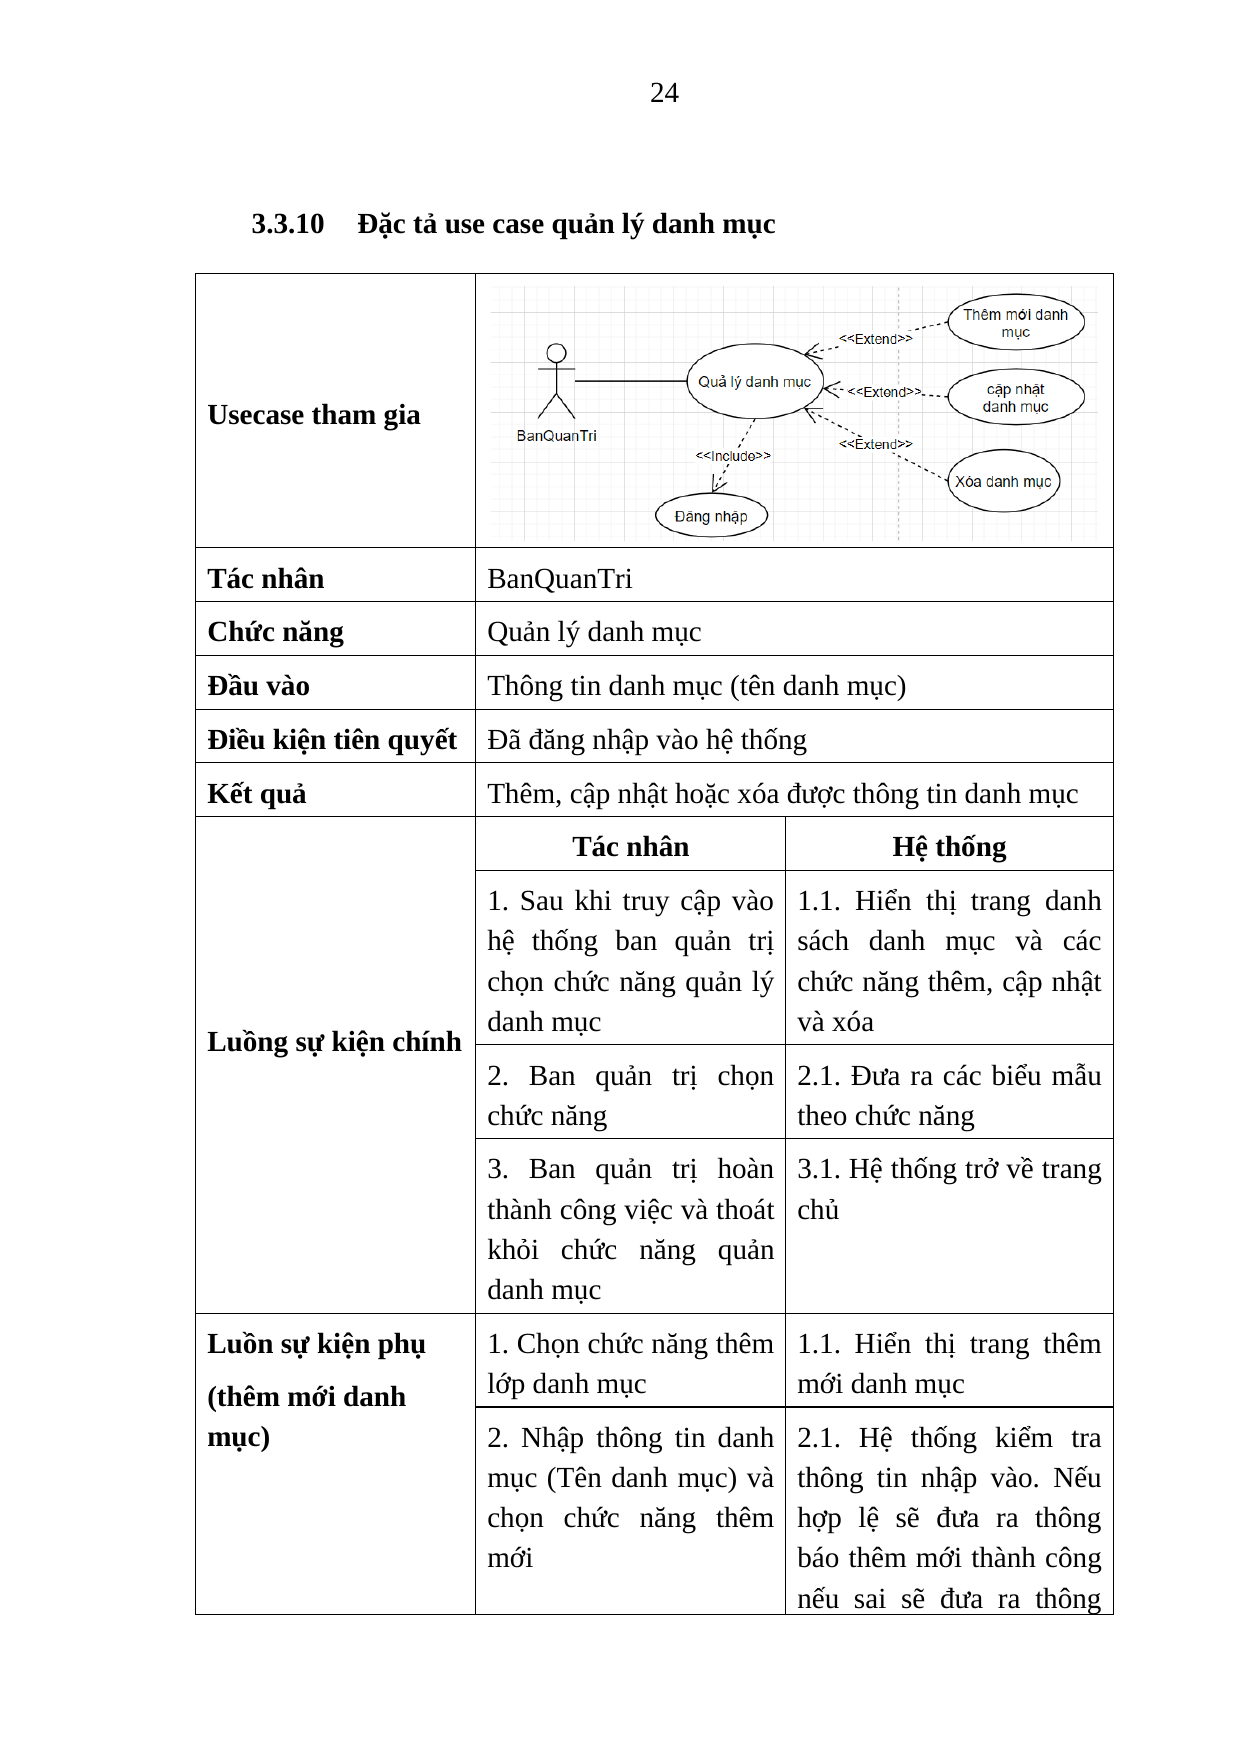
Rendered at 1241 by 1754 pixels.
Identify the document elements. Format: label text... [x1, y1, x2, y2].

table_cell Đã đăng nhập vào hệ thống [476, 710, 1113, 762]
table_cell Luồng sự kiện chính [196, 817, 475, 1312]
table_cell BanQuanTri [476, 548, 1113, 601]
table_cell Luồn sự kiện phụ (thêm mới danh mục) [196, 1314, 475, 1614]
table_header Usecase tham gia [196, 274, 475, 547]
table_cell 1. Sau khi truy cập vào hệ thống ban quản trị chọn chức năng quản lý danh mục [476, 871, 785, 1044]
table_cell 3. Ban quản trị hoàn thành công việc và thoát khỏi chức năng quản danh mục [476, 1139, 785, 1312]
table_cell 3.1. Hệ thống trở về trang chủ [786, 1139, 1113, 1312]
table_cell Quản lý danh mục [476, 602, 1113, 655]
list Đặc tả use case quản lý danh mục [251, 206, 1122, 240]
table_cell Điều kiện tiên quyết [196, 710, 475, 762]
table_cell Thêm, cập nhật hoặc xóa được thông tin danh mục [476, 763, 1113, 816]
table_cell 2.1. Đưa ra các biểu mẫu theo chức năng [786, 1045, 1113, 1138]
table_cell 1. Chọn chức năng thêm lớp danh mục [476, 1314, 785, 1406]
table_cell 1.1. Hiển thị trang thêm mới danh mục [786, 1314, 1113, 1406]
table_cell Đầu vào [196, 656, 475, 708]
table_cell 2. Ban quản trị chọn chức năng [476, 1045, 785, 1138]
table_cell Chức năng [196, 602, 475, 655]
table_cell Tác nhân [196, 548, 475, 601]
table_cell 1.1. Hiển thị trang danh sách danh mục và các chức năng thêm, cập nhật và xóa [786, 871, 1113, 1044]
table_header [476, 274, 1113, 547]
table_cell Hệ thống [786, 817, 1113, 870]
picture [490, 286, 1099, 541]
table_cell 2.1. Hệ thống kiểm tra thông tin nhập vào. Nếu hợp lệ sẽ đưa ra thông báo thêm mới thành công nếu sai sẽ đưa ra thông báo lỗi [786, 1408, 1113, 1614]
table_cell 2. Nhập thông tin danh mục (Tên danh mục) và chọn chức năng thêm mới [476, 1408, 785, 1614]
table_cell Kết quả [196, 763, 475, 816]
table_cell Thông tin danh mục (tên danh mục) [476, 656, 1113, 708]
table_cell Tác nhân [476, 817, 785, 870]
